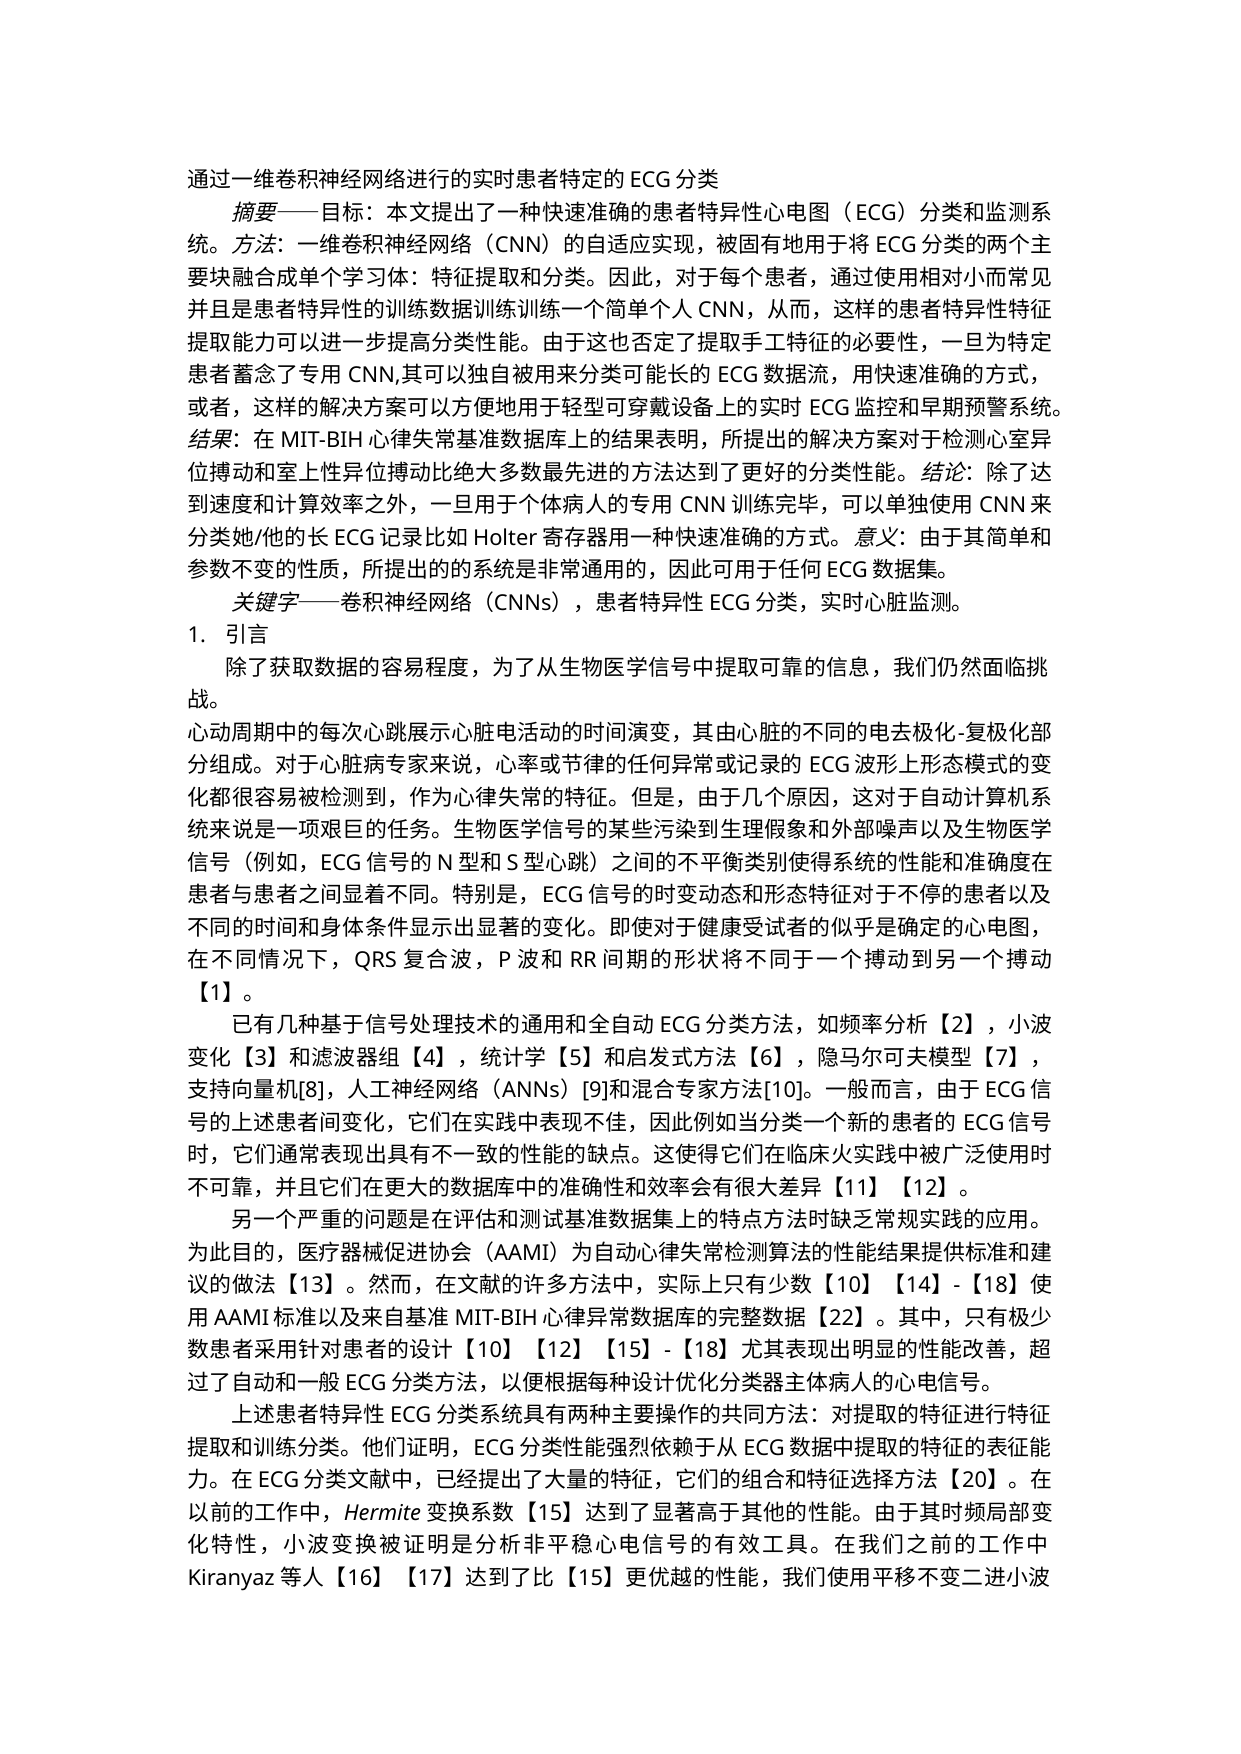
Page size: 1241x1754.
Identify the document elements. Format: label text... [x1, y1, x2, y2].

text 摘要——目标：本文提出了一种快速准确的患者特异性心电图（ECG）分类和监测系统。方法：一维卷积神经网络（CNN）的自适应实现，被固有地用于将ECG分类的两个主要块融合成单个学习体：特征提取和分类。因此，对于每个患者，通过使用相对小而常见并且是患者特异性的训练数据训练训练一个简单个人CNN，从而，这样的患者特异性特征提取能力可以进一步提高分类性能。由于这也否定了提取手工特征的必要性，一旦为特定患者蓄念了专用CNN,其可以独自被用来分类可能长的ECG数据流，用快速准确的方式，或者，这样的解决方案可以方便地用于轻型可穿戴设备上的实时ECG监控和早期预警系统。结果：在MIT-BIH心律失常基准数据库上的结果表明，所提出的解决方案对于检测心室异位搏动和室上性异位搏动比绝大多数最先进的方法达到了更好的分类性能。结论：除了达到速度和计算效率之外，一旦用于个体病人的专用CNN训练完毕，可以单独使用CNN来分类她/他的长ECG记录比如Holter寄存器用一种快速准确的方式。意义：由于其简单和参数不变的性质，所提出的的系统是非常通用的，因此可用于任何ECG数据集。 [187, 194, 1053, 584]
text 另一个严重的问题是在评估和测试基准数据集上的特点方法时缺乏常规实践的应用。为此目的，医疗器械促进协会（AAMI）为自动心律失常检测算法的性能结果提供标准和建议的做法【13】。然而，在文献的许多方法中，实际上只有少数【10】【14】-【18】使用AAMI标准以及来自基准MIT-BIH心律异常数据库的完整数据【22】。其中，只有极少数患者采用针对患者的设计【10】【12】【15】-【18】尤其表现出明显的性能改善，超过了自动和一般ECG分类方法，以便根据每种设计优化分类器主体病人的心电信号。 [187, 1202, 1053, 1397]
text 关键字——卷积神经网络（CNNs），患者特异性ECG分类，实时心脏监测。 [187, 584, 1053, 617]
text 通过一维卷积神经网络进行的实时患者特定的ECG分类 [187, 162, 1053, 194]
list 引言 [187, 617, 1053, 649]
text 心动周期中的每次心跳展示心脏电活动的时间演变，其由心脏的不同的电去极化-复极化部分组成。对于心脏病专家来说，心率或节律的任何异常或记录的ECG波形上形态模式的变化都很容易被检测到，作为心律失常的特征。但是，由于几个原因，这对于自动计算机系统来说是一项艰巨的任务。生物医学信号的某些污染到生理假象和外部噪声以及生物医学信号（例如，ECG信号的N型和S型心跳）之间的不平衡类别使得系统的性能和准确度在患者与患者之间显着不同。特别是，ECG信号的时变动态和形态特征对于不停的患者以及不同的时间和身体条件显示出显著的变化。即使对于健康受试者的似乎是确定的心电图，在不同情况下，QRS复合波，P波和RR间期的形状将不同于一个搏动到另一个搏动【1】。 [187, 714, 1053, 1007]
text 已有几种基于信号处理技术的通用和全自动ECG分类方法，如频率分析【2】，小波变化【3】和滤波器组【4】，统计学【5】和启发式方法【6】，隐马尔可夫模型【7】，支持向量机[8]，人工神经网络（ANNs）[9]和混合专家方法[10]。一般而言，由于ECG信号的上述患者间变化，它们在实践中表现不佳，因此例如当分类一个新的患者的ECG信号时，它们通常表现出具有不一致的性能的缺点。这使得它们在临床火实践中被广泛使用时不可靠，并且它们在更大的数据库中的准确性和效率会有很大差异【11】【12】。 [187, 1007, 1053, 1202]
text 除了获取数据的容易程度，为了从生物医学信号中提取可靠的信息，我们仍然面临挑战。 [187, 649, 1053, 714]
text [187, 1397, 1053, 1592]
